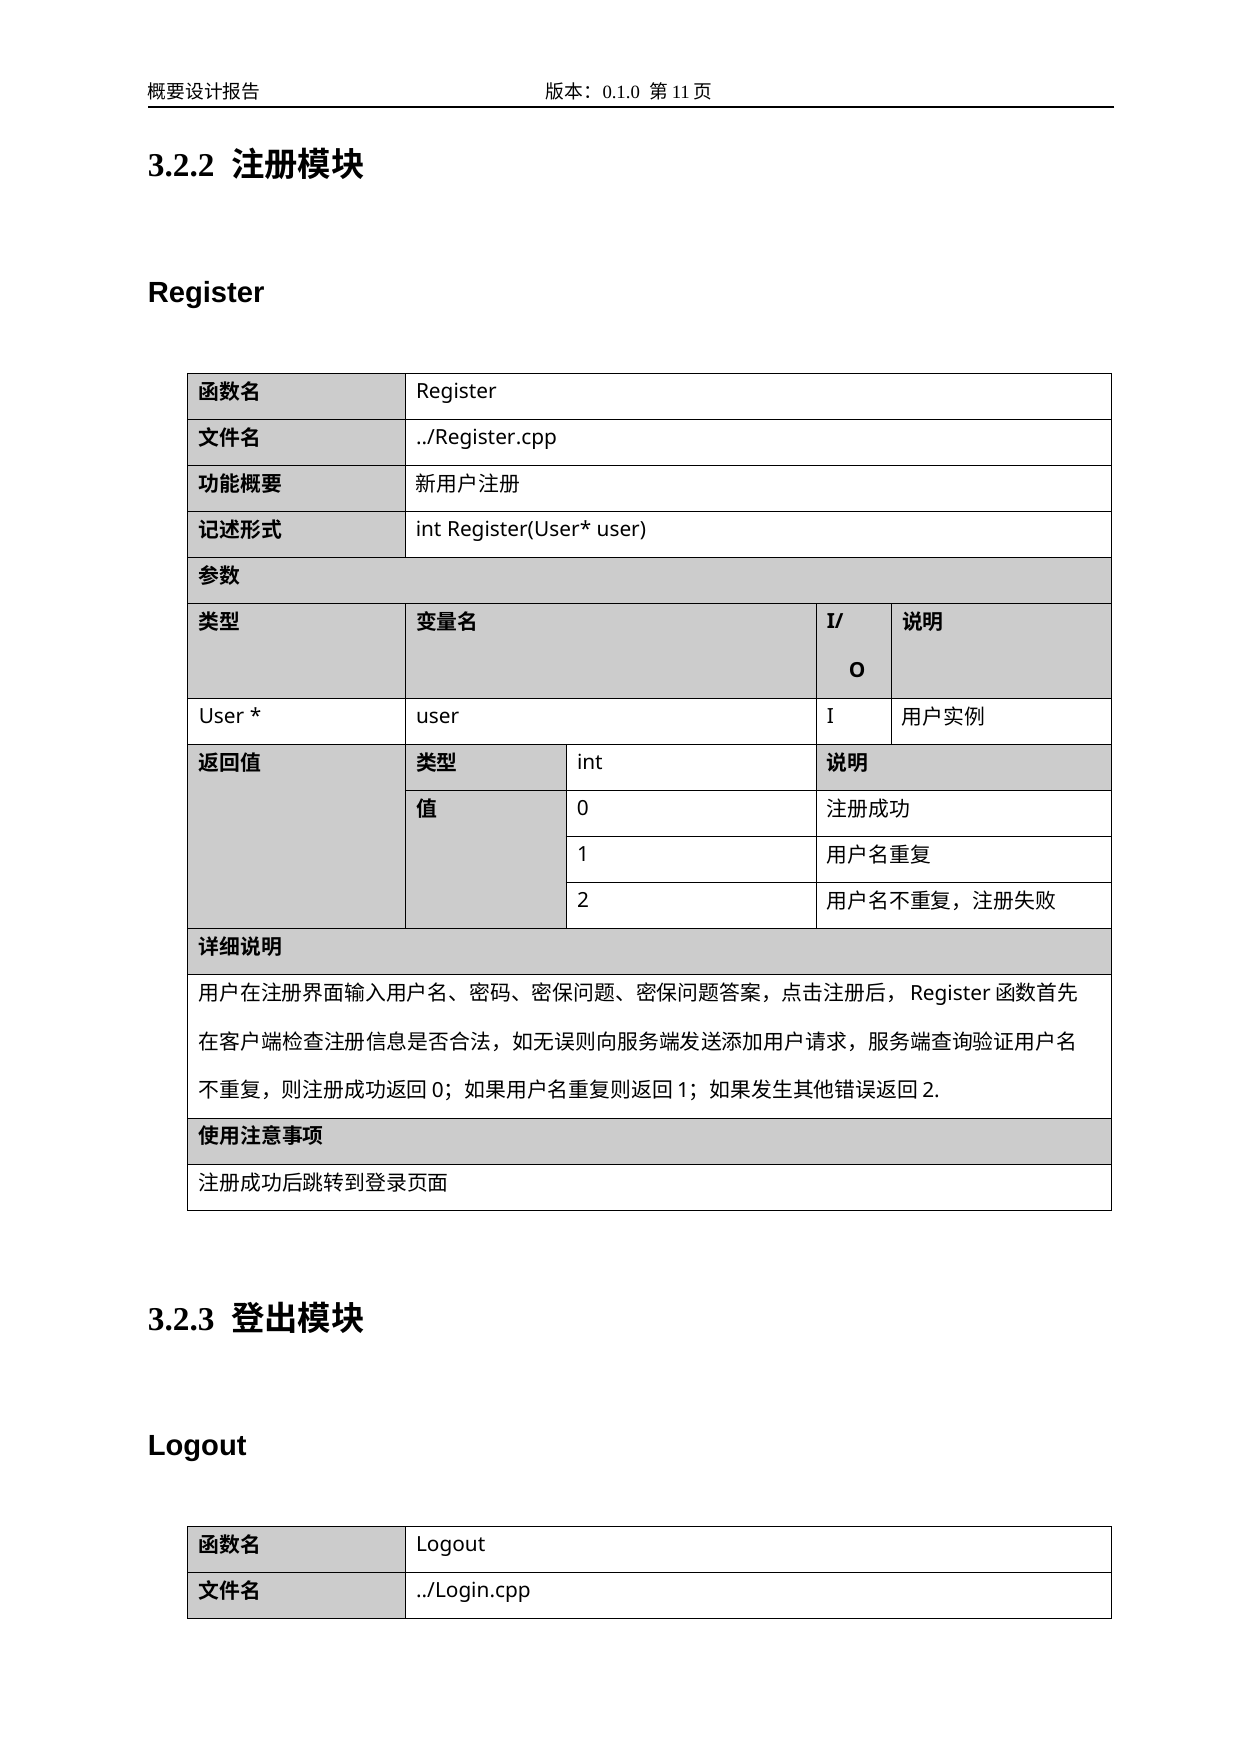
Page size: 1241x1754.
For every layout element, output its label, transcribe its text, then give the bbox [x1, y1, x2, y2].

table_cell ../Login.cpp [406, 1573, 1111, 1618]
subtitle 注册模块 [148, 129, 1152, 194]
table_cell 0 [567, 791, 816, 836]
table_cell 类型 [188, 604, 405, 698]
table_cell 参数 [188, 558, 1111, 603]
table_cell ../Register.cpp [406, 420, 1111, 465]
subtitle Logout [148, 1412, 1152, 1477]
table_cell 使用注意事项 [188, 1119, 1111, 1164]
table_cell 类型 [406, 745, 566, 790]
table_cell 功能概要 [188, 466, 405, 511]
table_cell 文件名 [188, 420, 405, 465]
table_cell user [406, 699, 816, 744]
table_cell I [817, 699, 891, 744]
table_cell 用户名不重复，注册失败 [817, 883, 1111, 928]
table_cell 值 [406, 791, 566, 928]
table_cell 记述形式 [188, 512, 405, 557]
table_cell 详细说明 [188, 929, 1111, 974]
table_cell int [567, 745, 816, 790]
table_cell 用户名重复 [817, 837, 1111, 882]
table_header Register [406, 374, 1111, 419]
table_cell 变量名 [406, 604, 816, 698]
table_cell User * [188, 699, 405, 744]
table_cell 返回值 [188, 745, 405, 928]
table_cell I/O [817, 604, 891, 698]
table_cell int Register(User* user) [406, 512, 1111, 557]
table_header Logout [406, 1527, 1111, 1572]
table_cell 说明 [892, 604, 1111, 698]
subtitle Register [148, 259, 1152, 324]
table_cell 新用户注册 [406, 466, 1111, 511]
table_cell 2 [567, 883, 816, 928]
table_cell 注册成功 [817, 791, 1111, 836]
subtitle 登出模块 [148, 1283, 1152, 1348]
table_cell 用户在注册界面输入用户名、密码、密保问题、密保问题答案，点击注册后，Register函数首先在客户端检查注册信息是否合法，如无误则向服务端发送添加用户请求，服务端查询验证用户名不重复，则注册成功返回0；如果用户名重复则返回1；如果发生其他错误返回2. [188, 975, 1111, 1118]
table_cell 1 [567, 837, 816, 882]
table_cell 用户实例 [892, 699, 1111, 744]
table_header 函数名 [188, 1527, 405, 1572]
table_cell 说明 [817, 745, 1111, 790]
table_cell 注册成功后跳转到登录页面 [188, 1165, 1111, 1210]
table_cell 文件名 [188, 1573, 405, 1618]
table_header 函数名 [188, 374, 405, 419]
